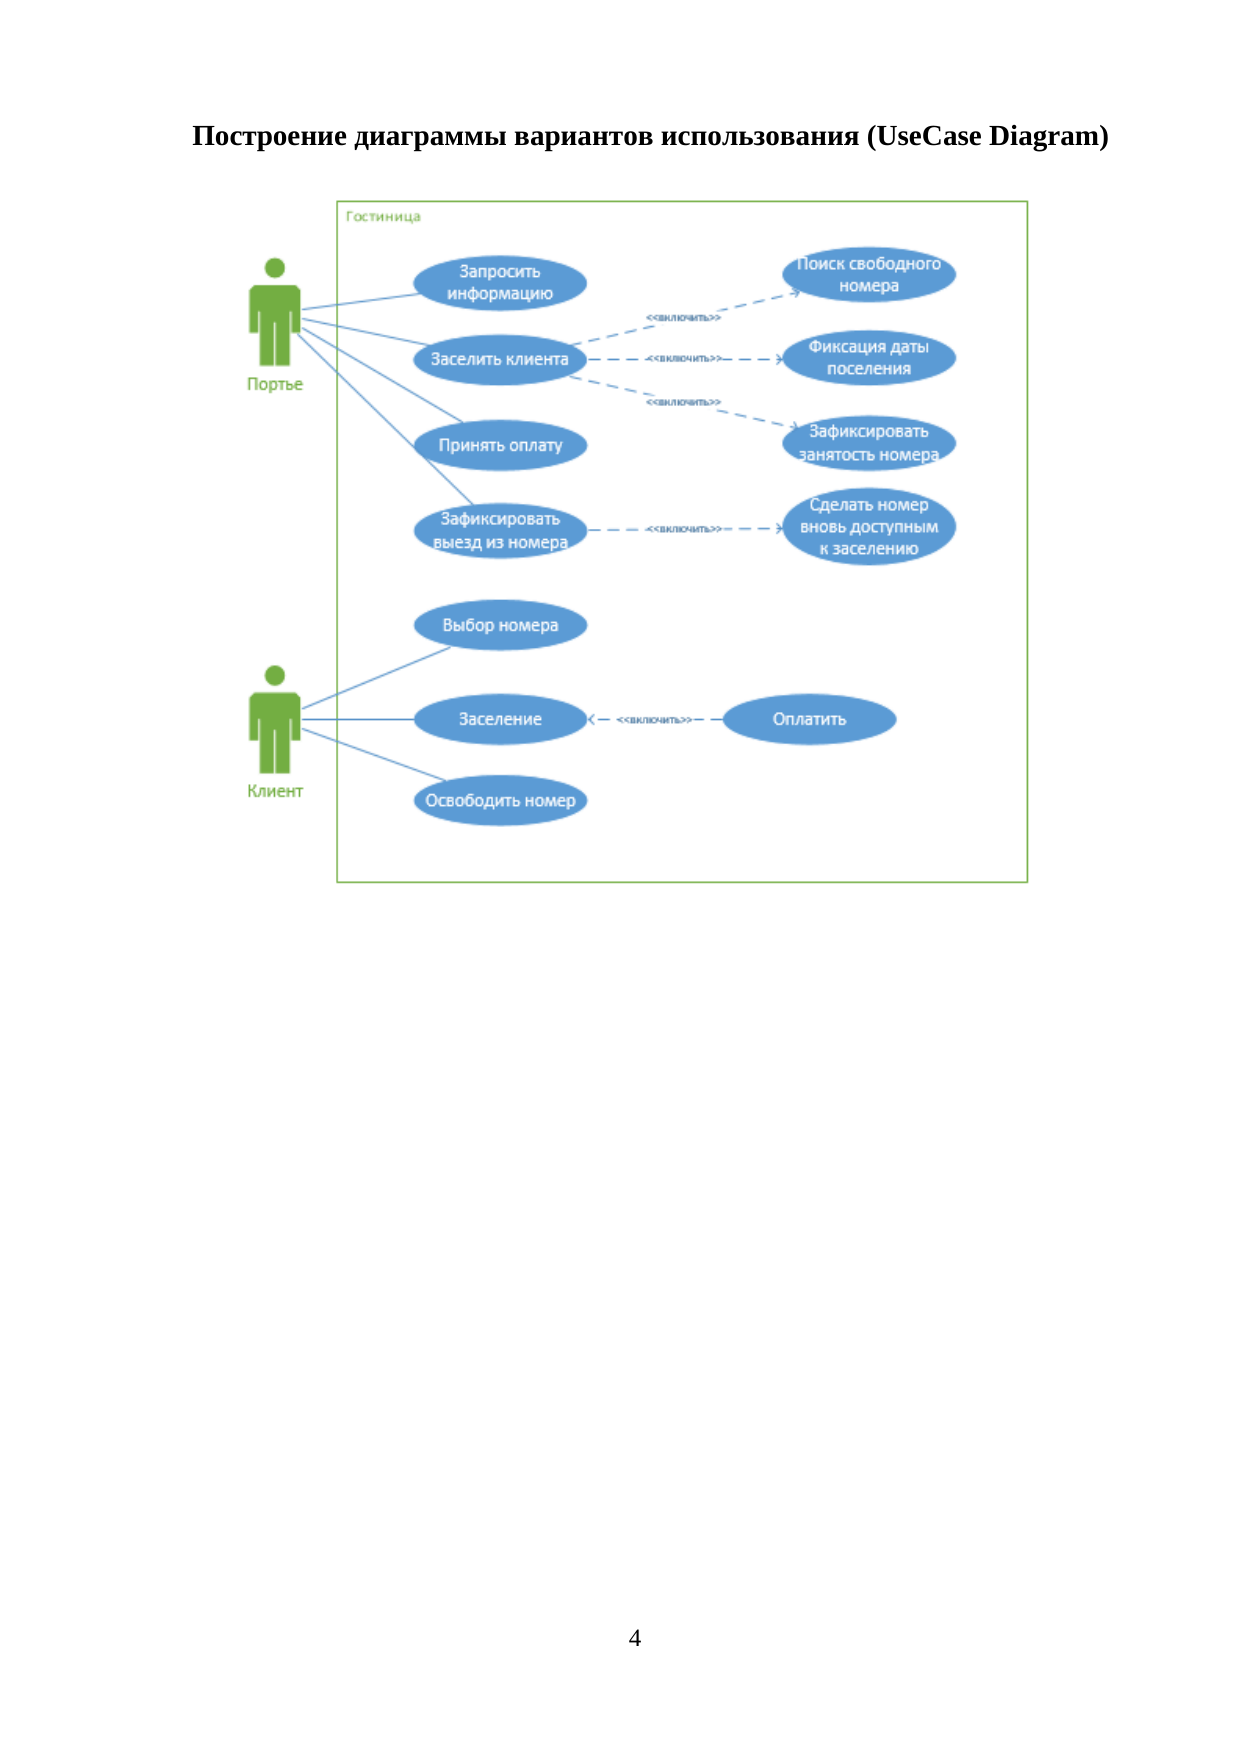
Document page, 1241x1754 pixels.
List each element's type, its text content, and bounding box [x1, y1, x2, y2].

picture [192, 168, 1041, 899]
subtitle Построение диаграммы вариантов использования (UseCase Diagram) [118, 118, 1152, 152]
